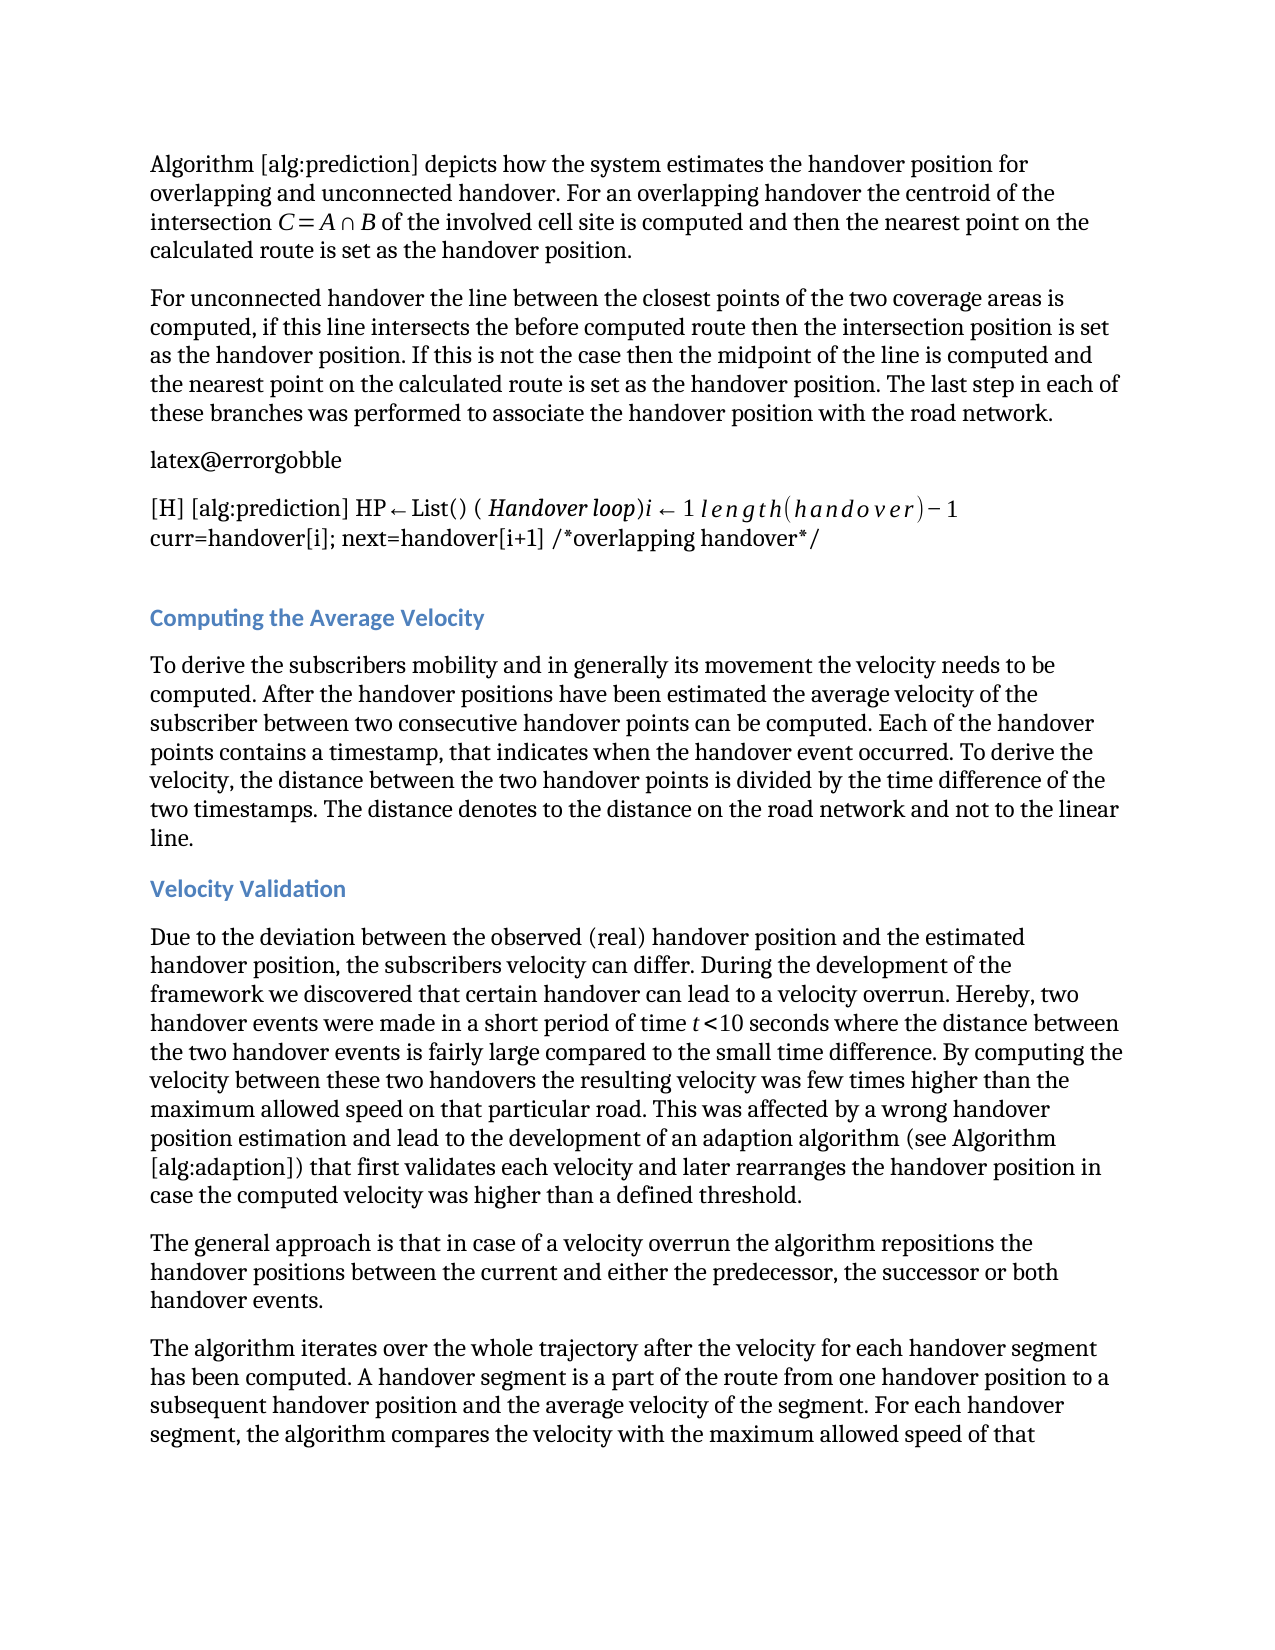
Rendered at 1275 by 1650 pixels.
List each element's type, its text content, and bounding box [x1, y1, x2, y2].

subtitle Computing the Average Velocity [150, 602, 1125, 633]
text [H] [alg:prediction] HPList() ( Handover loop) curr=handover[i]; next=handover[i+1] /*overlapping handover*/ [150, 494, 1125, 581]
subtitle Velocity Validation [150, 873, 1125, 904]
text latex@errorgobble [150, 446, 1125, 475]
text To derive the subscribers mobility and in generally its movement the velocity needs to be computed. After the handover positions have been estimated the average velocity of the subscriber between two consecutive handover points can be computed. Each of the handover points contains a timestamp, that indicates when the handover event occurred. To derive the velocity, the distance between the two handover points is divided by the time difference of the two timestamps. The distance denotes to the distance on the road network and not to the linear line. [150, 651, 1125, 853]
text Due to the deviation between the observed (real) handover position and the estimated handover position, the subscribers velocity can differ. During the development of the framework we discovered that certain handover can lead to a velocity overrun. Hereby, two handover events were made in a short period of time seconds where the distance between the two handover events is fairly large compared to the small time difference. By computing the velocity between these two handovers the resulting velocity was few times higher than the maximum allowed speed on that particular road. This was affected by a wrong handover position estimation and lead to the development of an adaption algorithm (see Algorithm [alg:adaption]) that first validates each velocity and later rearranges the handover position in case the computed velocity was higher than a defined threshold. [150, 923, 1125, 1210]
text The general approach is that in case of a velocity overrun the algorithm repositions the handover positions between the current and either the predecessor, the successor or both handover events. [150, 1229, 1125, 1315]
